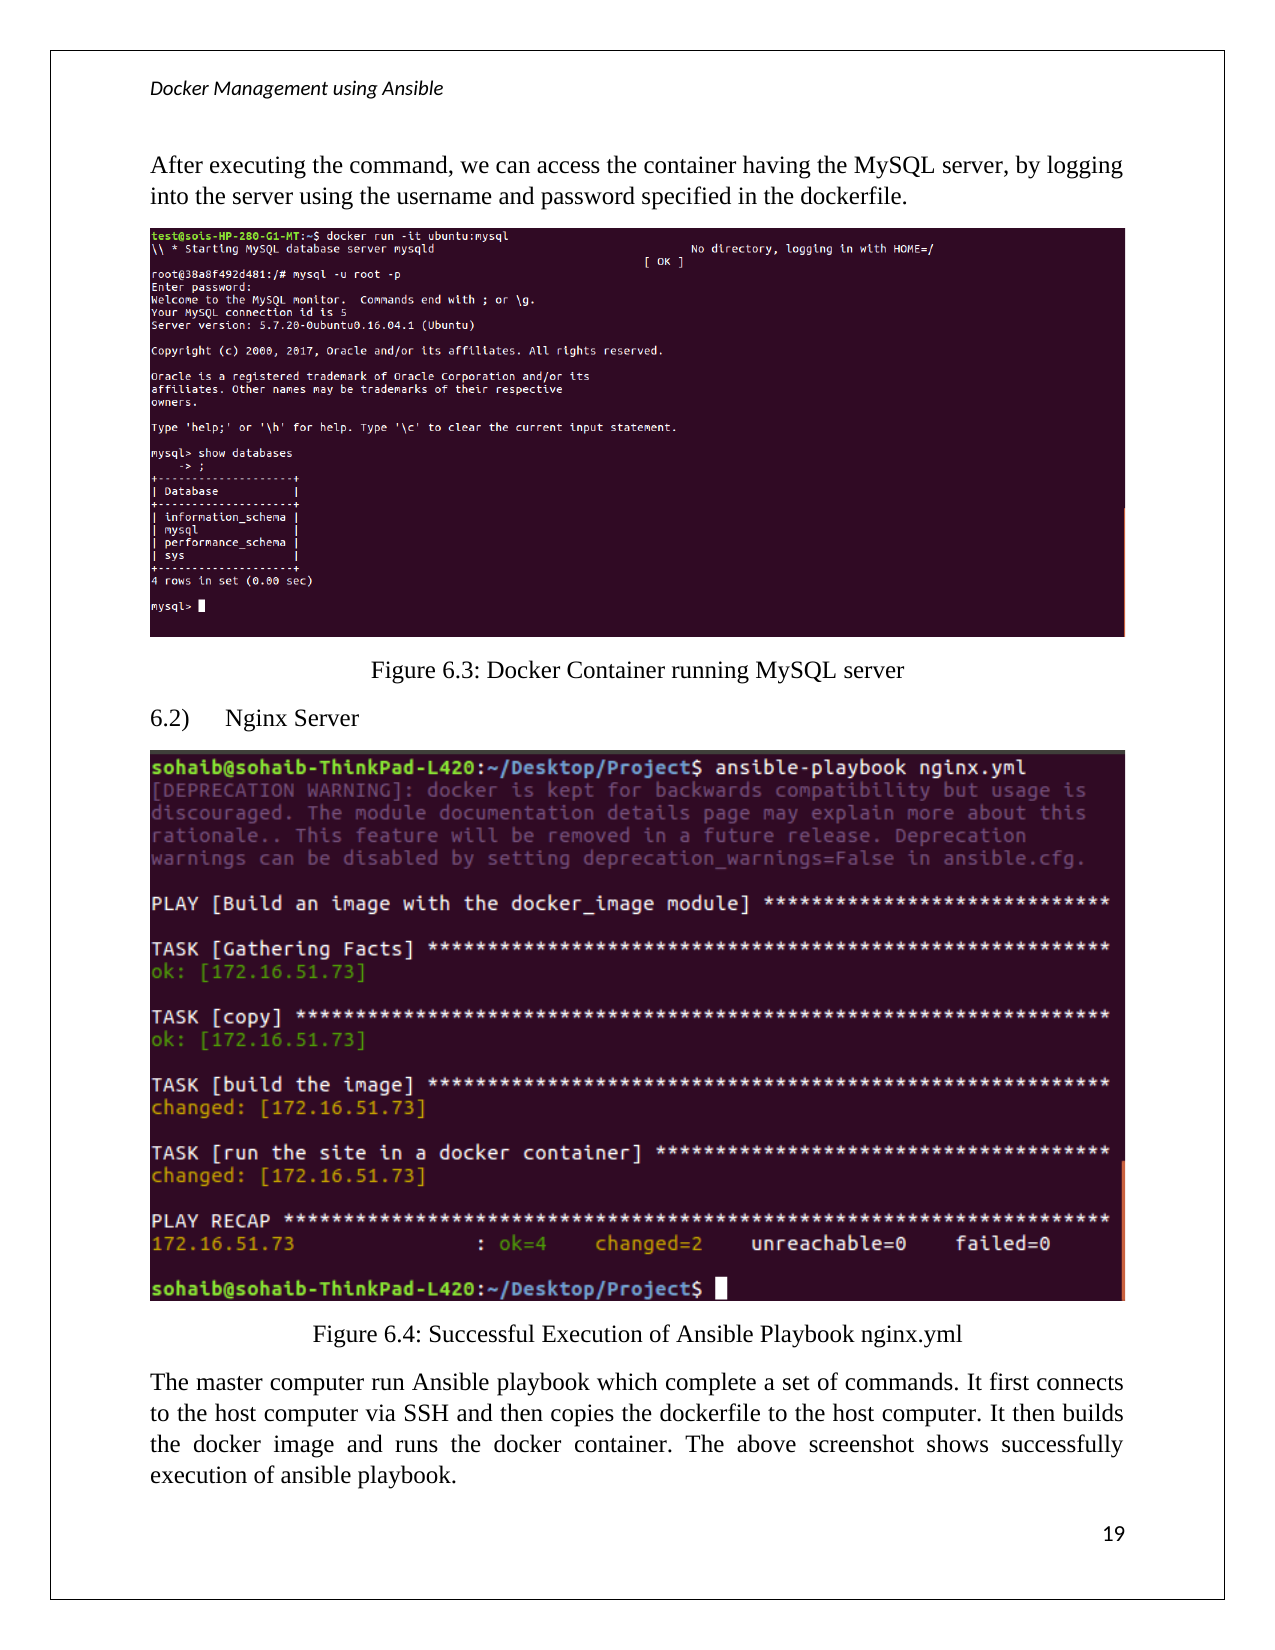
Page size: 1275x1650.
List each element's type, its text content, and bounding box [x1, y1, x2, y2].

list Nginx Server [150, 703, 1125, 732]
text Figure 6.4: Successful Execution of Ansible Playbook nginx.yml [150, 1319, 1125, 1348]
text The master computer run Ansible playbook which complete a set of commands. It first connects to the host computer via SSH and then copies the dockerfile to the host computer. It then builds the docker image and runs the docker container. The above screenshot shows successfully execution of ansible playbook. [150, 1367, 1125, 1489]
picture [150, 228, 1125, 637]
text After executing the command, we can access the container having the MySQL server, by logging into the server using the username and password specified in the dockerfile. [150, 150, 1125, 210]
picture [150, 750, 1125, 1301]
text Figure 6.3: Docker Container running MySQL server [150, 655, 1125, 684]
